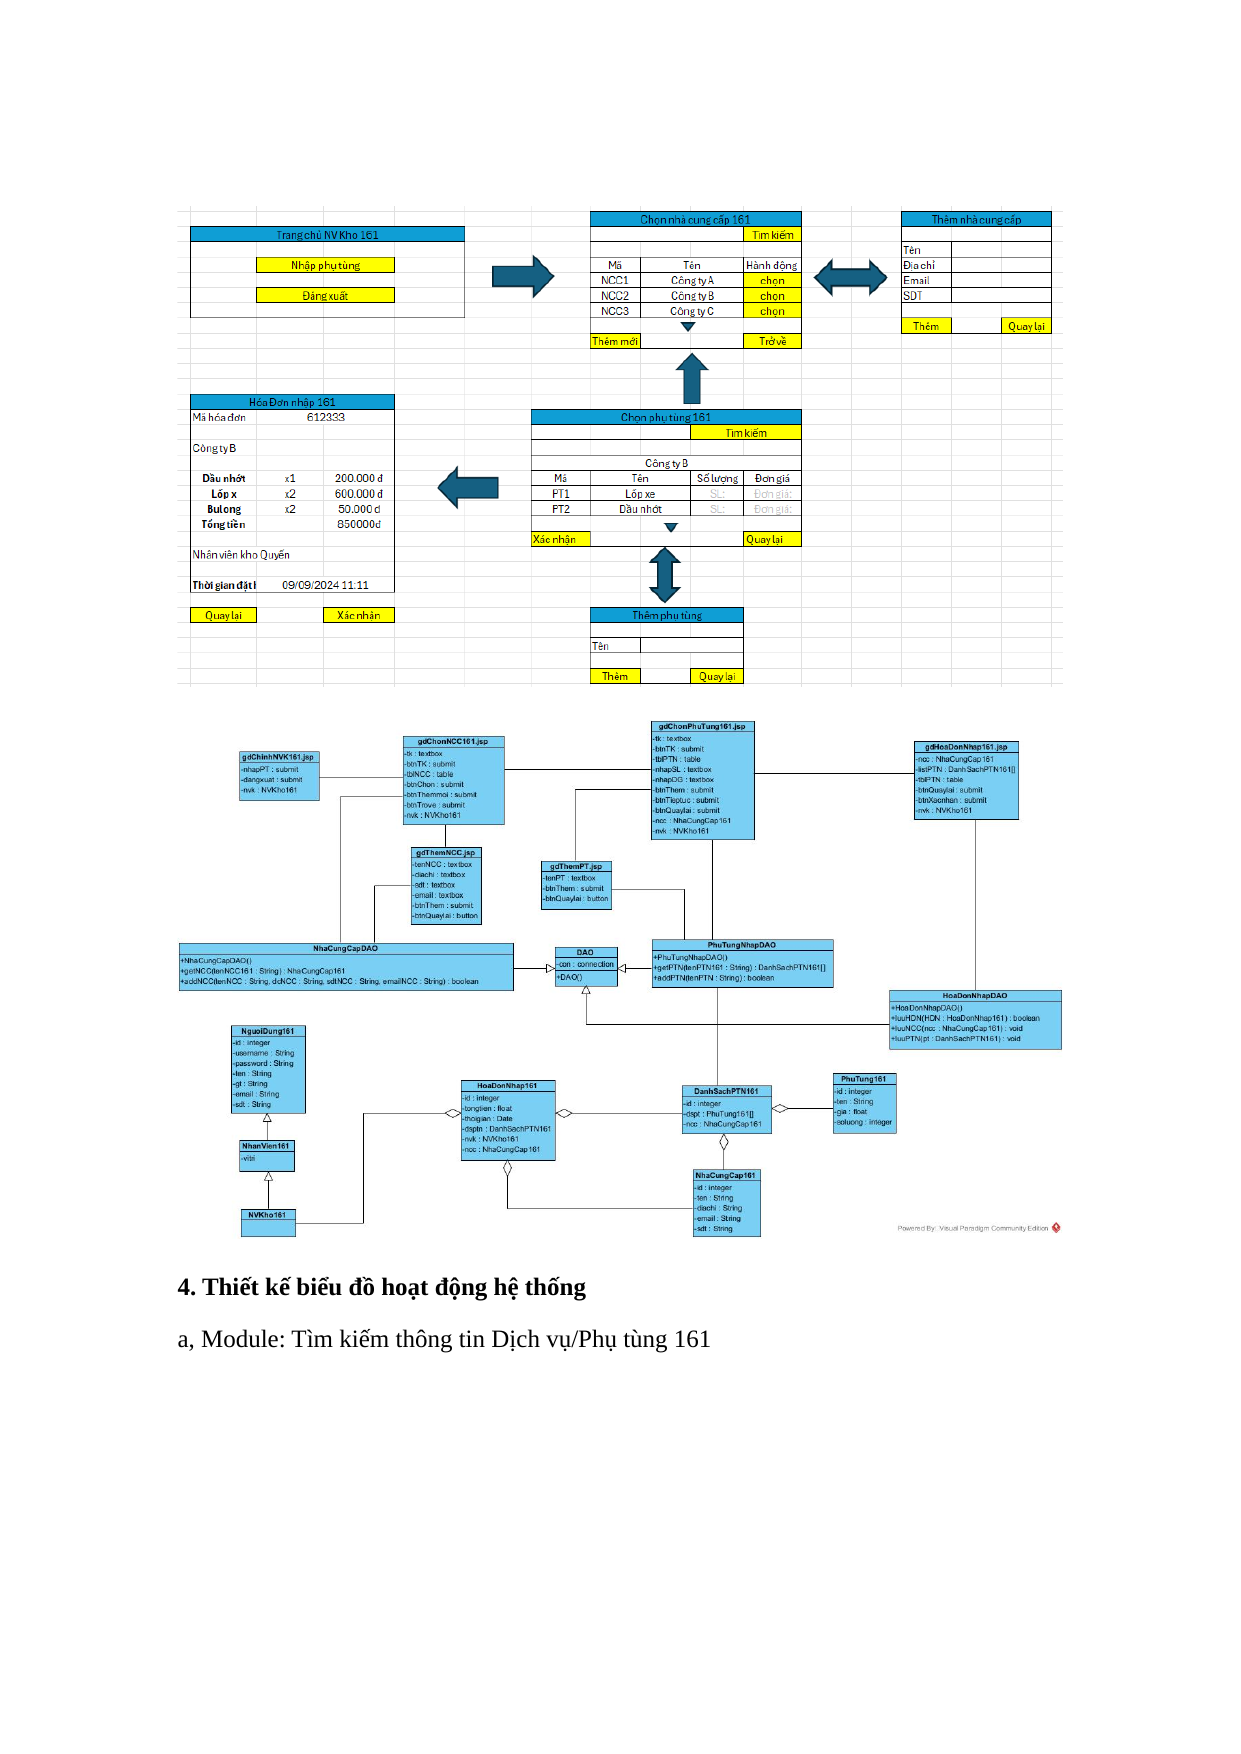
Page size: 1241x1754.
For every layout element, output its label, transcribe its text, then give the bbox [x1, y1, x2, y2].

picture [177, 206, 1063, 687]
text a, Module: Tìm kiếm thông tin Dịch vụ/Phụ tùng 161 [177, 1324, 1063, 1353]
subtitle 4. Thiết kế biểu đồ hoạt động hệ thống [177, 1272, 1063, 1301]
picture [177, 720, 1063, 1239]
